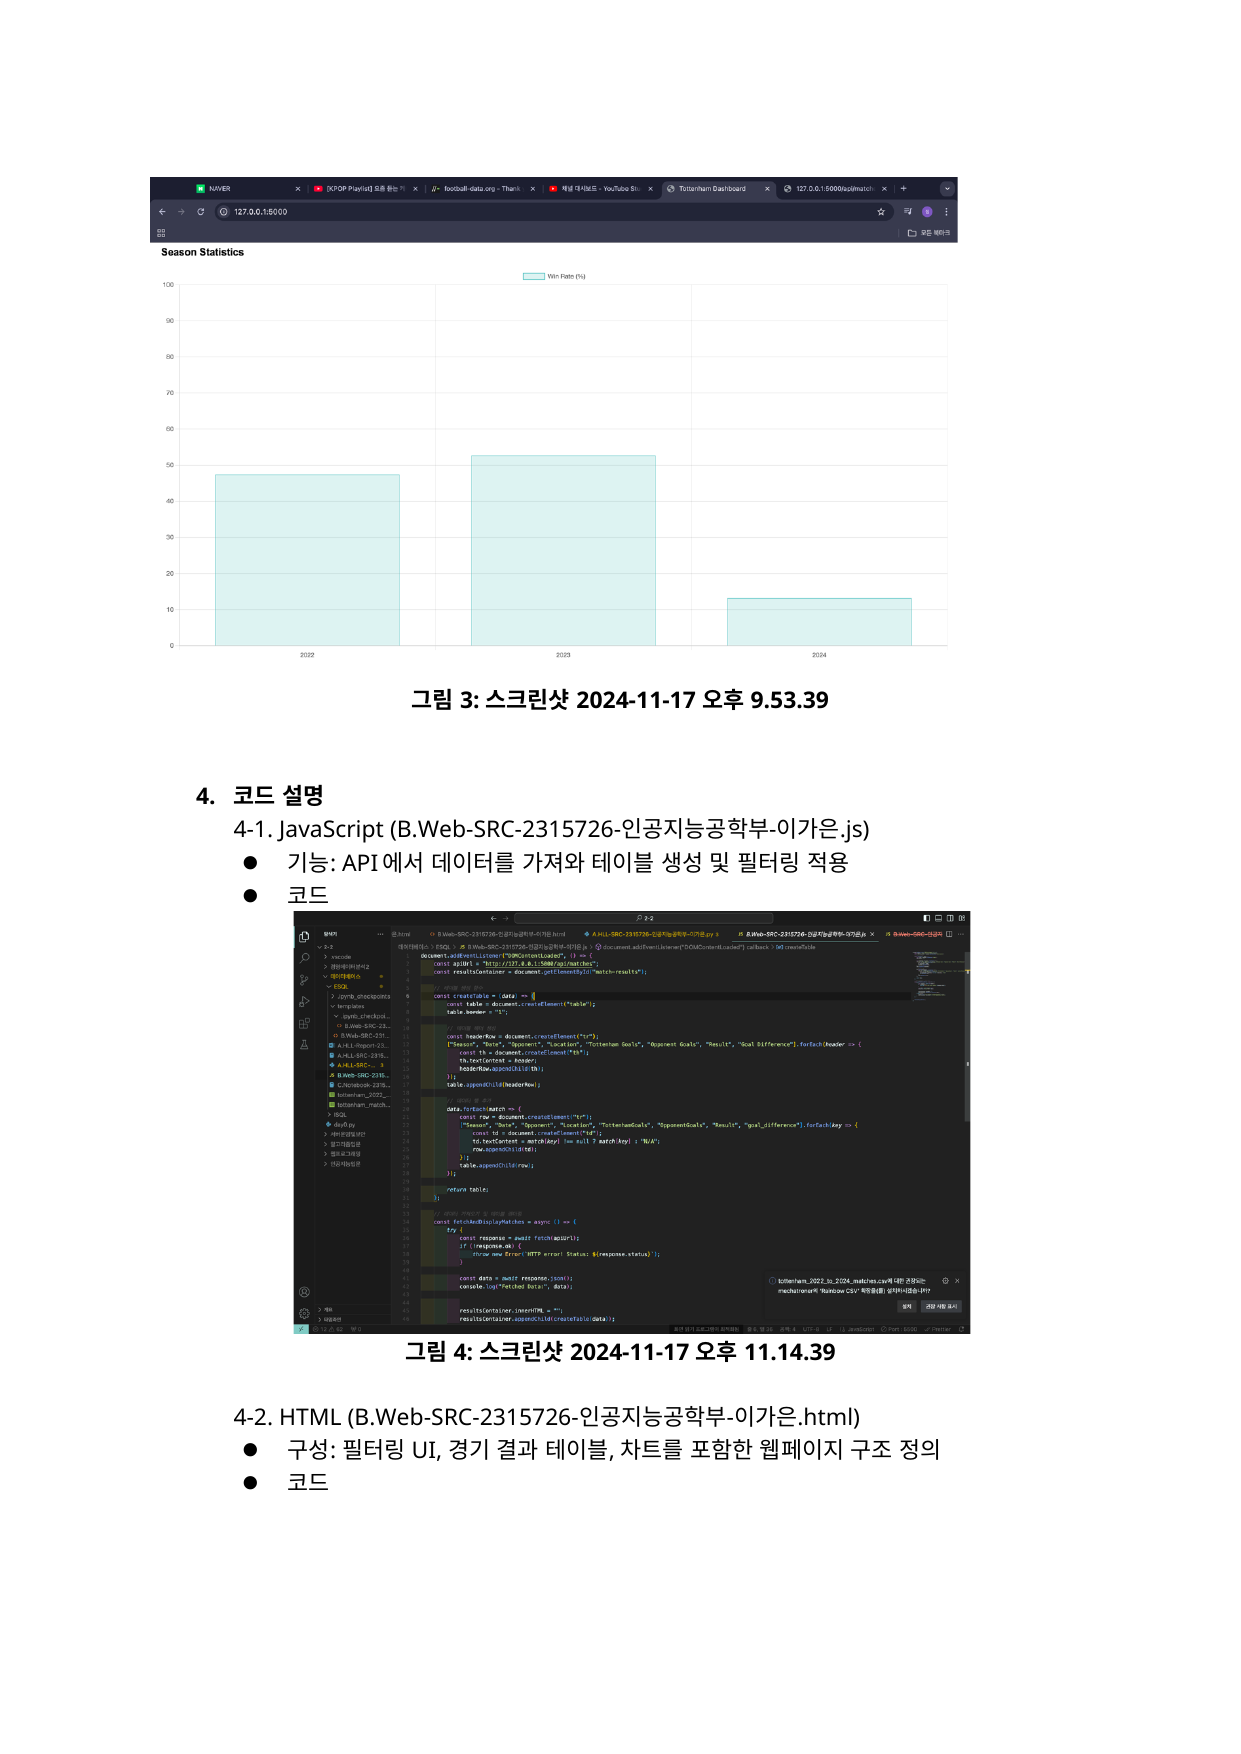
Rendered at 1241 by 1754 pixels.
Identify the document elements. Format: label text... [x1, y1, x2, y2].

picture [293, 911, 971, 1334]
text 4-1. JavaScript (B.Web-SRC-2315726-인공지능공학부-이가은.js) [150, 811, 1090, 844]
text 그림 3: 스크린샷 2024-11-17 오후 9.53.39 [150, 682, 1090, 715]
picture [150, 177, 958, 682]
list 코드 [242, 878, 1090, 911]
text 그림 4: 스크린샷 2024-11-17 오후 11.14.39 [150, 1334, 1090, 1367]
list 기능: API에서 데이터를 가져와 테이블 생성 및 필터링 적용 [242, 844, 1090, 878]
list 구성: 필터링 UI, 경기 결과 테이블, 차트를 포함한 웹페이지 구조 정의 [242, 1432, 1090, 1465]
list 코드 [242, 1465, 1090, 1498]
text 4-2. HTML (B.Web-SRC-2315726-인공지능공학부-이가은.html) [150, 1399, 1090, 1432]
list 코드 설명 [196, 778, 1090, 811]
